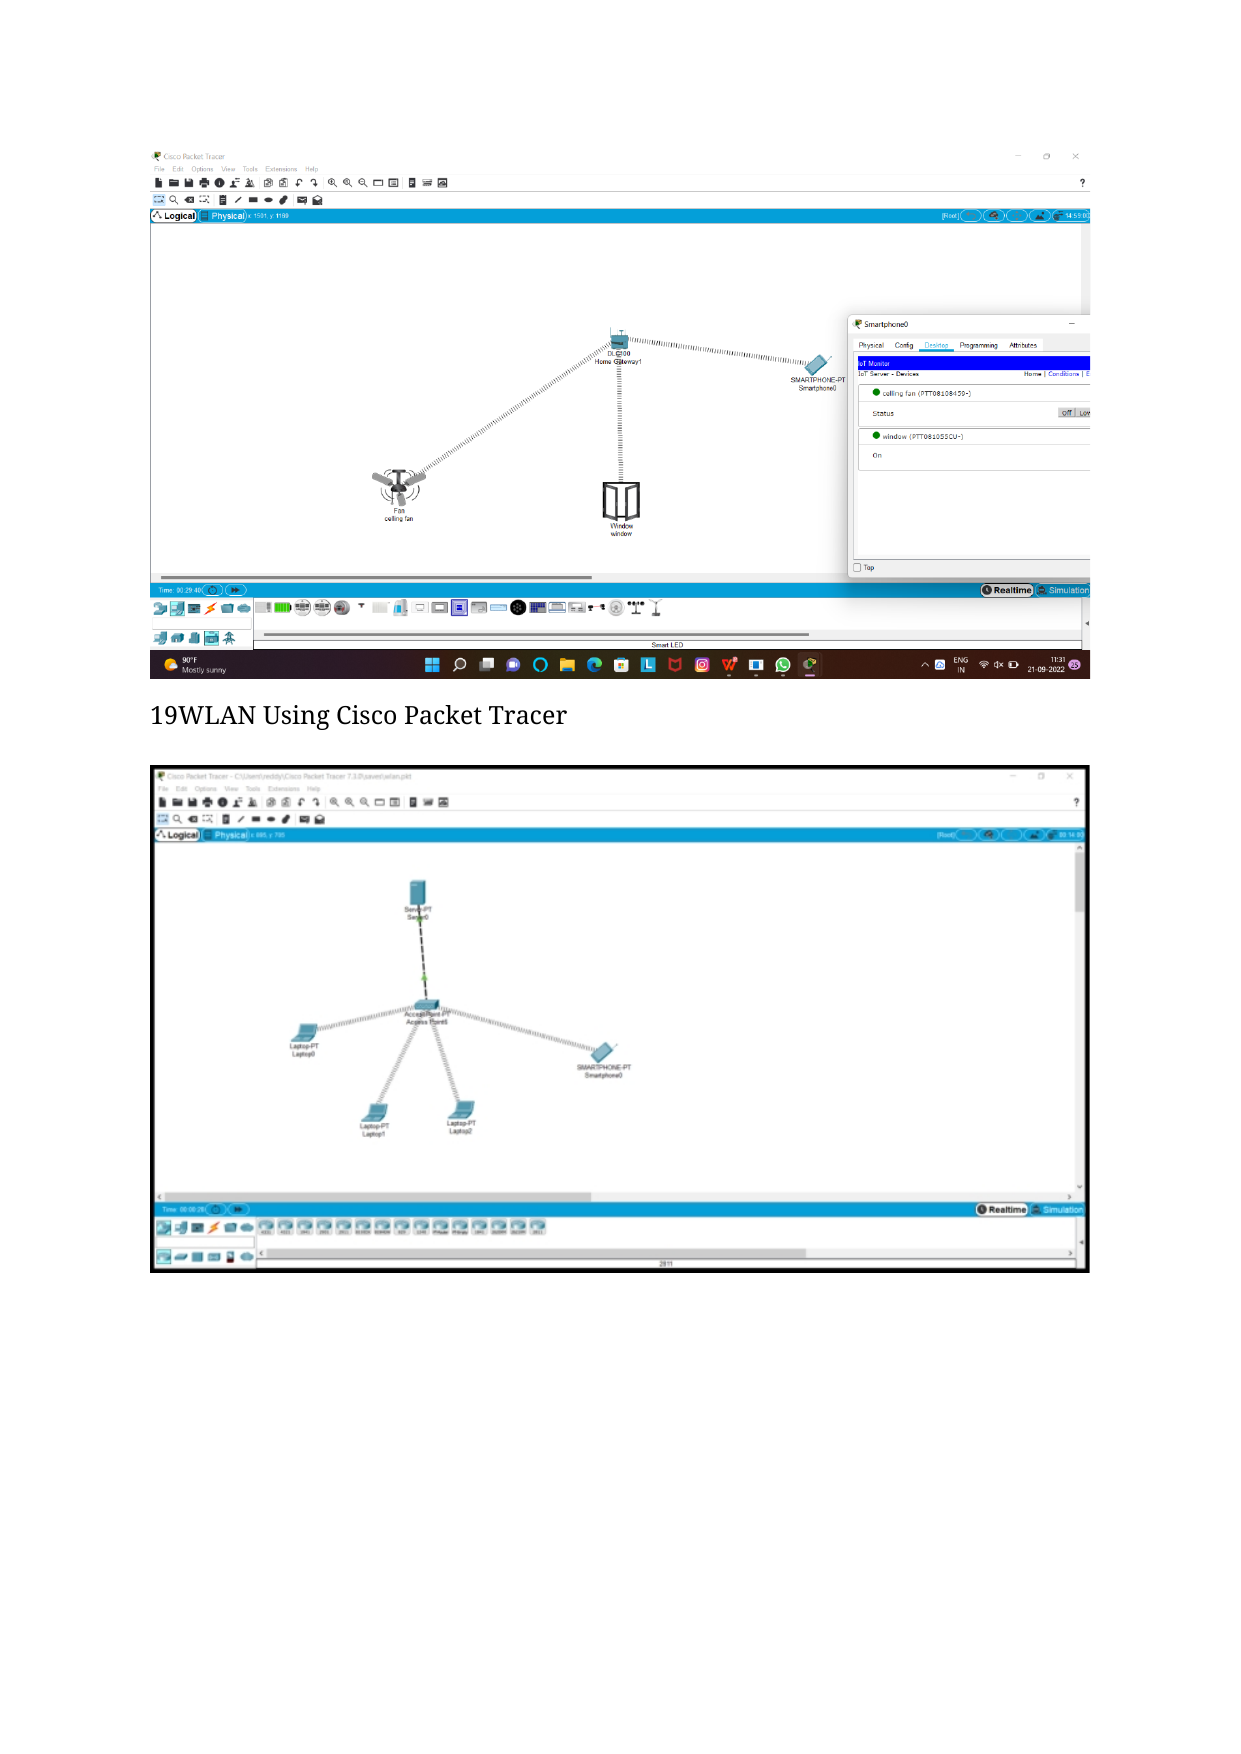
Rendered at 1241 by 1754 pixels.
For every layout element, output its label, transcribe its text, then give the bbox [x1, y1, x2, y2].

picture [150, 150, 1091, 679]
text 19WLAN Using Cisco Packet Tracer [150, 698, 1090, 732]
picture [990, 212, 997, 219]
picture [150, 765, 1091, 1273]
